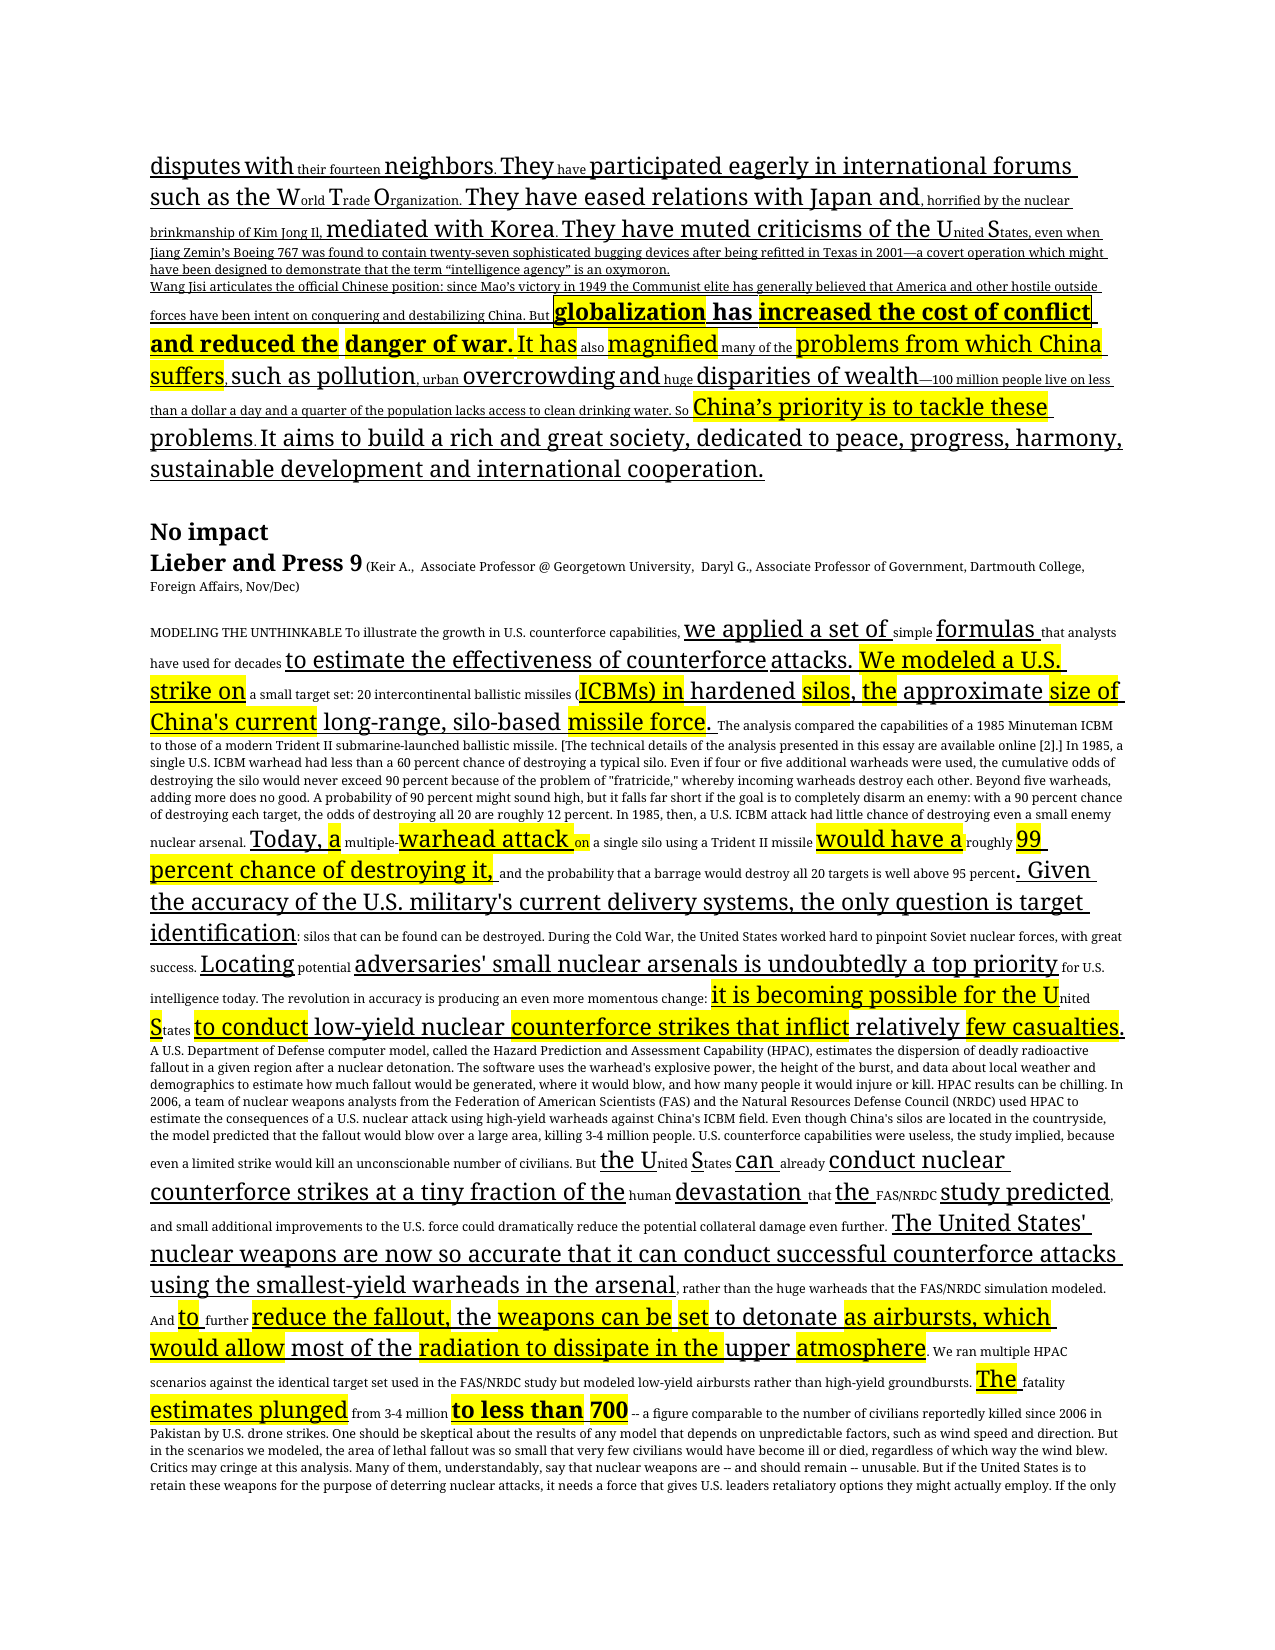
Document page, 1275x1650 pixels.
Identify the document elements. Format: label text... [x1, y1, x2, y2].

text Wang Jisi articulates the official Chinese position: since Mao’s victory in 1949 the Communist elite has generally believed that America and other hostile outside forces have been intent on conquering and destabilizing China. But globalization has increased the cost of conflict and reduced the danger of war. It has also magnified many of the problems from which China suffers, such as pollution, urban overcrowding and huge disparities of wealth—100 million people live on less than a dollar a day and a quarter of the population lacks access to clean drinking water. So China’s priority is to tackle these problems. It aims to build a rich and great society, dedicated to peace, progress, harmony, sustainable development and international cooperation. [150, 278, 1125, 484]
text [150, 703, 1125, 1494]
text No impact [150, 516, 1125, 547]
text Lieber and Press 9 (Keir A., Associate Professor @ Georgetown University, Daryl G., Associate Professor of Government, Dartmouth College, Foreign Affairs, Nov/Dec) [150, 547, 1125, 595]
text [150, 150, 1125, 278]
